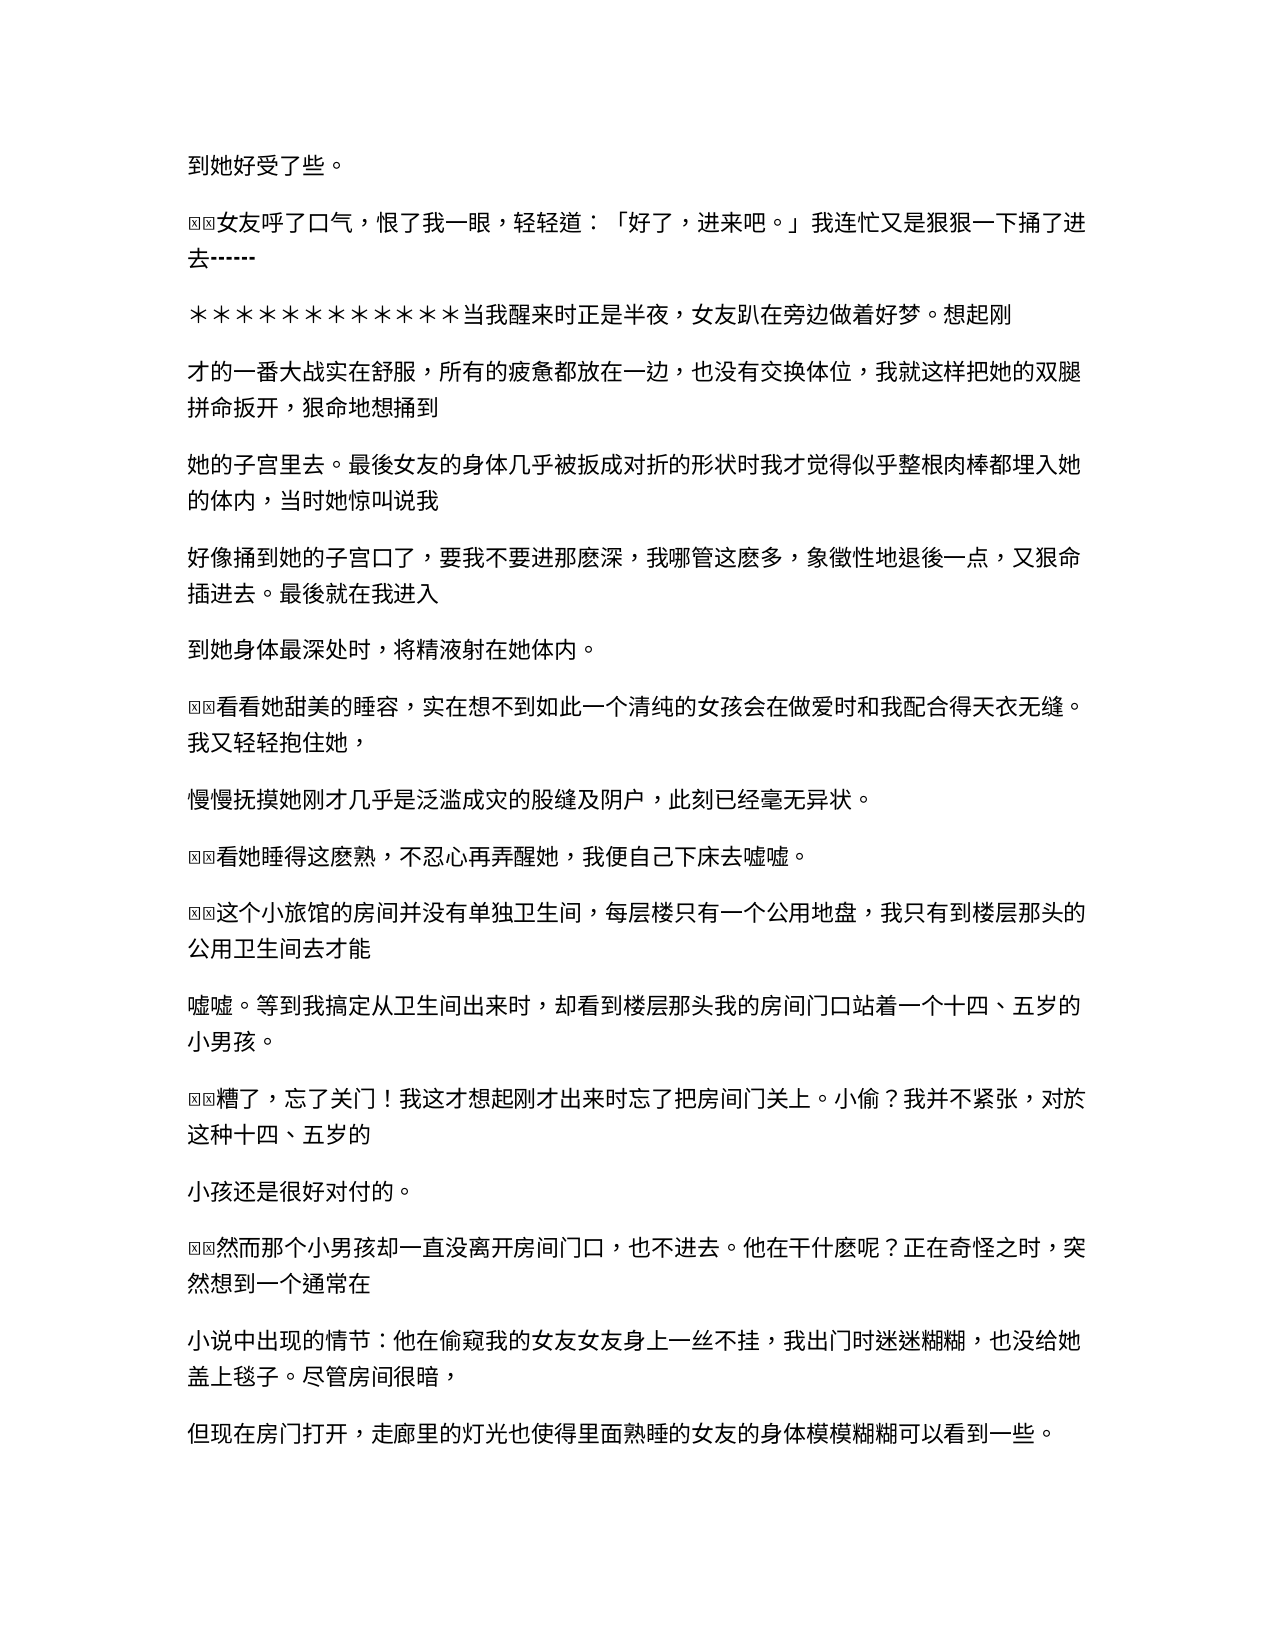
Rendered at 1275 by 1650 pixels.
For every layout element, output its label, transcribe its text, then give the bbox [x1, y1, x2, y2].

text 这个小旅馆的房间并没有单独卫生间，每层楼只有一个公用地盘，我只有到楼层那头的公用卫生间去才能 [187, 897, 1087, 964]
text 好像捅到她的子宫口了，要我不要进那麽深，我哪管这麽多，象徵性地退後一点，又狠命插进去。最後就在我进入 [187, 542, 1087, 609]
text 但现在房门打开，走廊里的灯光也使得里面熟睡的女友的身体模模糊糊可以看到一些。 [187, 1418, 1087, 1449]
text 慢慢抚摸她刚才几乎是泛滥成灾的股缝及阴户，此刻已经毫无异状。 [187, 784, 1087, 815]
text 看看她甜美的睡容，实在想不到如此一个清纯的女孩会在做爱时和我配合得天衣无缝。我又轻轻抱住她， [187, 691, 1087, 758]
text 嘘嘘。等到我搞定从卫生间出来时，却看到楼层那头我的房间门口站着一个十四、五岁的小男孩。 [187, 990, 1087, 1057]
text 到她身体最深处时，将精液射在她体内。 [187, 634, 1087, 666]
text 女友呼了口气，恨了我一眼，轻轻道∶「好了，进来吧。」我连忙又是狠狠一下捅了进去┅┅ [187, 207, 1087, 274]
text ＊＊＊＊＊＊＊＊＊＊＊＊当我醒来时正是半夜，女友趴在旁边做着好梦。想起刚 [187, 299, 1087, 331]
text 小孩还是很好对付的。 [187, 1176, 1087, 1207]
text 糟了，忘了关门！我这才想起刚才出来时忘了把房间门关上。小偷？我并不紧张，对於这种十四、五岁的 [187, 1083, 1087, 1150]
text 然而那个小男孩却一直没离开房间门口，也不进去。他在干什麽呢？正在奇怪之时，突然想到一个通常在 [187, 1232, 1087, 1299]
text 看她睡得这麽熟，不忍心再弄醒她，我便自己下床去嘘嘘。 [187, 841, 1087, 872]
text 才的一番大战实在舒服，所有的疲惫都放在一边，也没有交换体位，我就这样把她的双腿拼命扳开，狠命地想捅到 [187, 356, 1087, 423]
text 小说中出现的情节∶他在偷窥我的女友女友身上一丝不挂，我出门时迷迷糊糊，也没给她盖上毯子。尽管房间很暗， [187, 1325, 1087, 1392]
text 到她好受了些。 [187, 150, 1087, 181]
text 她的子宫里去。最後女友的身体几乎被扳成对折的形状时我才觉得似乎整根肉棒都埋入她的体内，当时她惊叫说我 [187, 449, 1087, 516]
